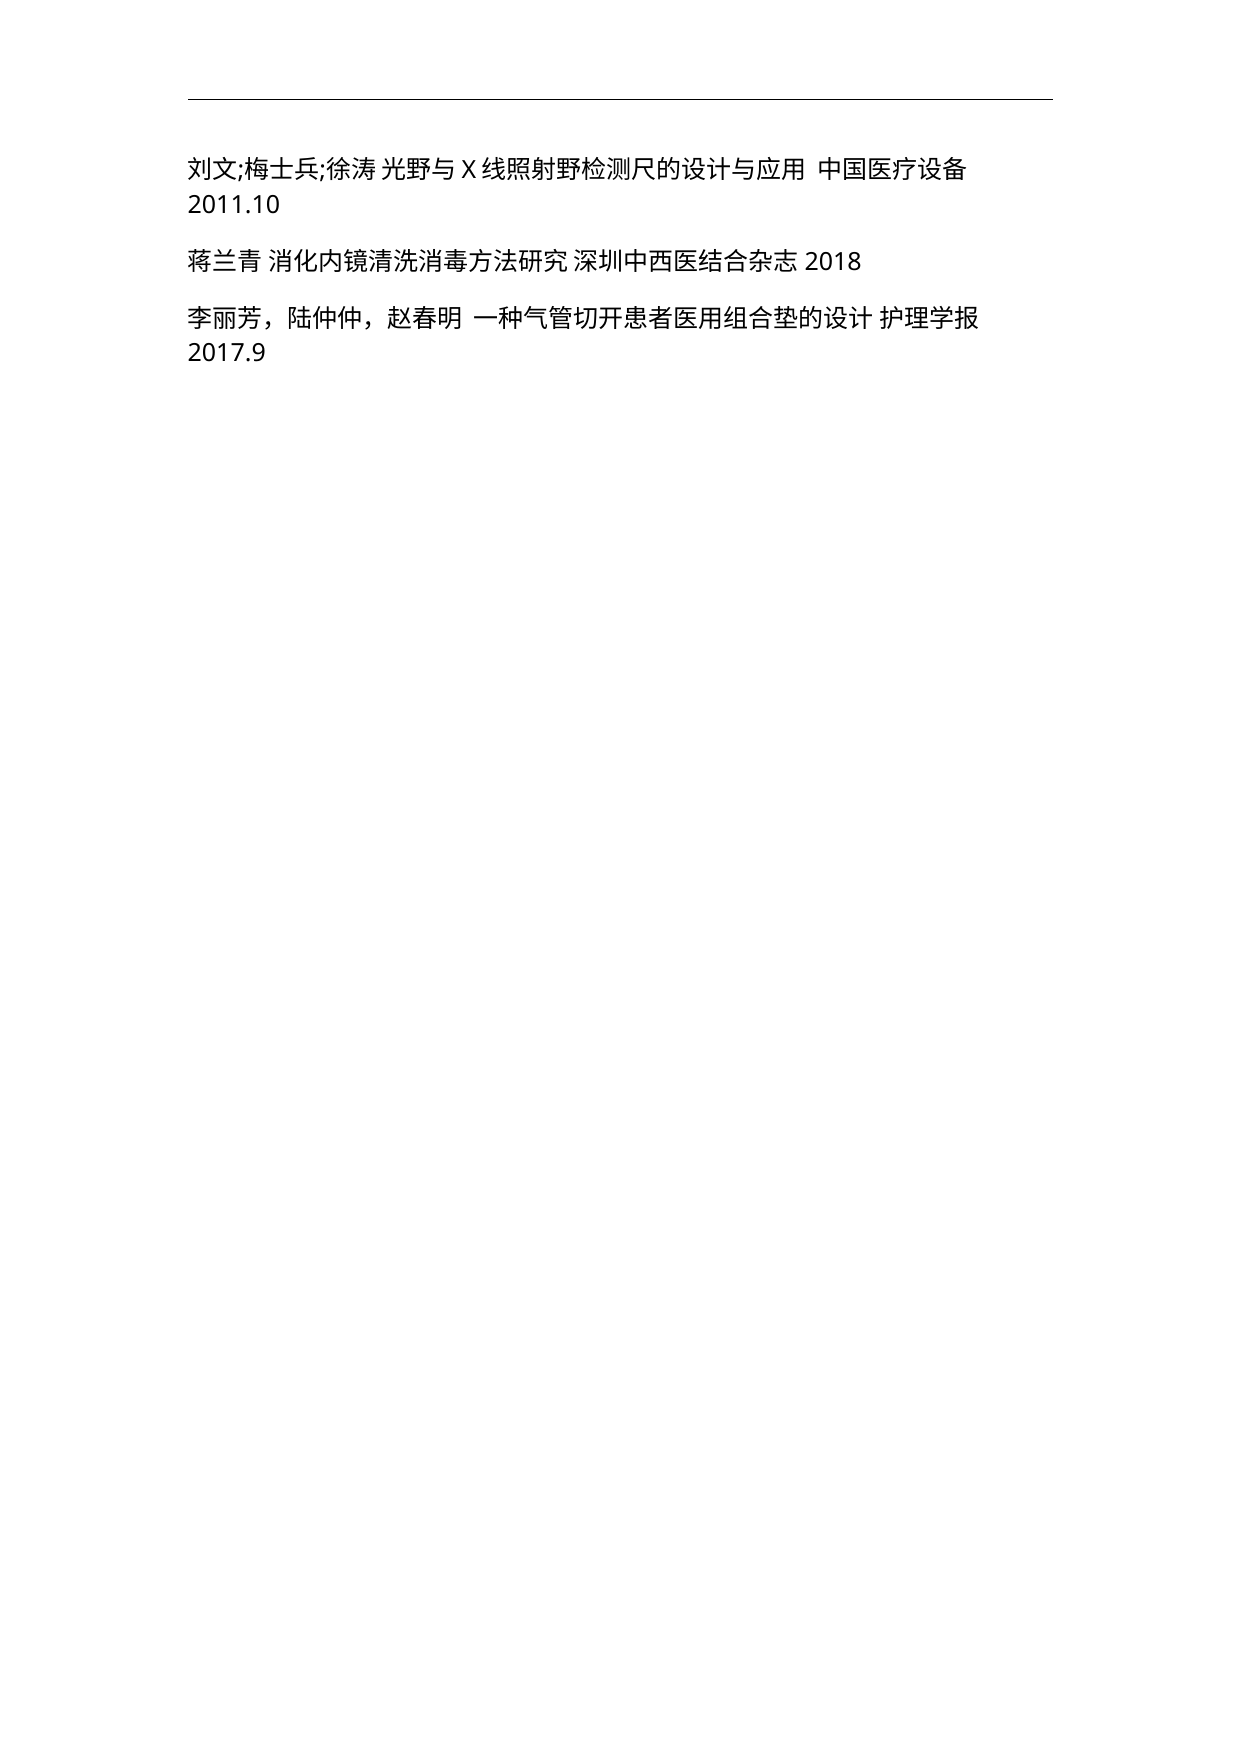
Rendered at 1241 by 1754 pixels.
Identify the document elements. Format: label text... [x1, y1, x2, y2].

text 蒋兰青 消化内镜清洗消毒方法研究 深圳中西医结合杂志 2018 [187, 241, 1053, 277]
text 李丽芳，陆仲仲，赵春明 一种气管切开患者医用组合垫的设计 护理学报2017.9 [187, 298, 1053, 368]
text 刘文;梅士兵;徐涛 光野与X线照射野检测尺的设计与应用 中国医疗设备2011.10 [187, 150, 1053, 220]
